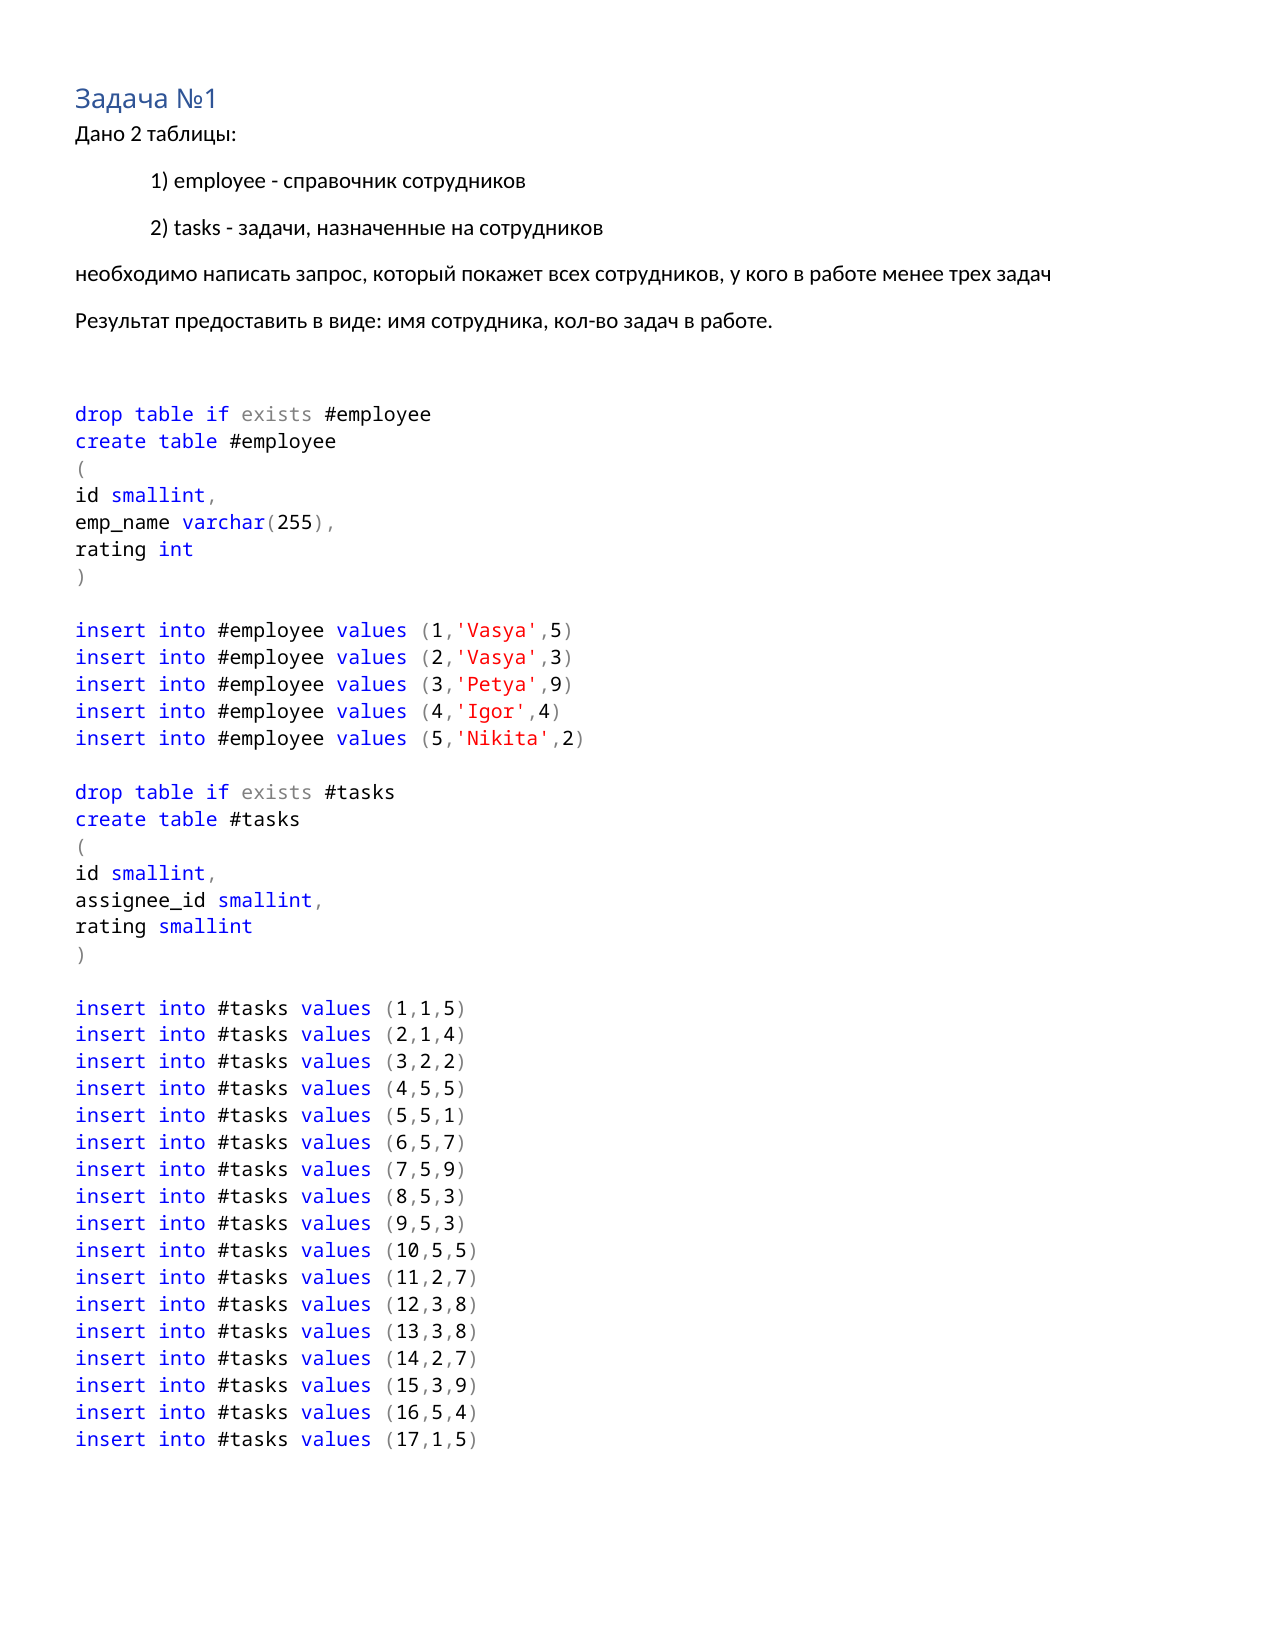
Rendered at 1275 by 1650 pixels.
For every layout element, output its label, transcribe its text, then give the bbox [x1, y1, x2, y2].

text insert into #tasks values (15,3,9) [75, 1371, 1200, 1398]
text insert into #tasks values (5,5,1) [75, 1102, 1200, 1129]
text insert into #tasks values (14,2,7) [75, 1344, 1200, 1371]
text id smallint, [75, 859, 1200, 886]
text drop table if exists #tasks [75, 778, 1200, 805]
text insert into #tasks values (8,5,3) [75, 1183, 1200, 1209]
text create table #employee [75, 427, 1200, 454]
text insert into #tasks values (10,5,5) [75, 1237, 1200, 1263]
text assignee_id smallint, [75, 886, 1200, 913]
text insert into #tasks values (3,2,2) [75, 1048, 1200, 1075]
text insert into #employee values (4,'Igor',4) [75, 697, 1200, 724]
text drop table if exists #employee [75, 400, 1200, 427]
text insert into #tasks values (16,5,4) [75, 1398, 1200, 1425]
text insert into #employee values (1,'Vasya',5) [75, 616, 1200, 643]
text insert into #tasks values (12,3,8) [75, 1291, 1200, 1317]
text insert into #tasks values (6,5,7) [75, 1129, 1200, 1156]
text ( [75, 454, 1200, 481]
text insert into #tasks values (9,5,3) [75, 1209, 1200, 1237]
text 2) tasks - задачи, назначенные на сотрудников [75, 213, 1200, 241]
subtitle Задача №1 [75, 79, 1200, 116]
text ) [75, 562, 1200, 589]
text 1) employee - справочник сотрудников [75, 166, 1200, 194]
text insert into #employee values (3,'Petya',9) [75, 670, 1200, 697]
text insert into #tasks values (13,3,8) [75, 1317, 1200, 1344]
text insert into #employee values (5,'Nikita',2) [75, 724, 1200, 751]
text rating smallint [75, 913, 1200, 940]
text ( [75, 832, 1200, 859]
text id smallint, [75, 481, 1200, 508]
text insert into #tasks values (4,5,5) [75, 1075, 1200, 1102]
text Результат предоставить в виде: имя сотрудника, кол-во задач в работе. [75, 306, 1200, 334]
text insert into #tasks values (2,1,4) [75, 1021, 1200, 1048]
text rating int [75, 535, 1200, 562]
text insert into #tasks values (1,1,5) [75, 994, 1200, 1021]
text ) [75, 940, 1200, 967]
text insert into #tasks values (17,1,5) [75, 1425, 1200, 1452]
text insert into #tasks values (11,2,7) [75, 1263, 1200, 1291]
text emp_name varchar(255), [75, 508, 1200, 535]
text Дано 2 таблицы: [75, 119, 1200, 147]
text необходимо написать запрос, который покажет всех сотрудников, у кого в работе менее трех задач [75, 259, 1200, 288]
text insert into #employee values (2,'Vasya',3) [75, 643, 1200, 670]
text insert into #tasks values (7,5,9) [75, 1156, 1200, 1183]
text create table #tasks [75, 805, 1200, 832]
